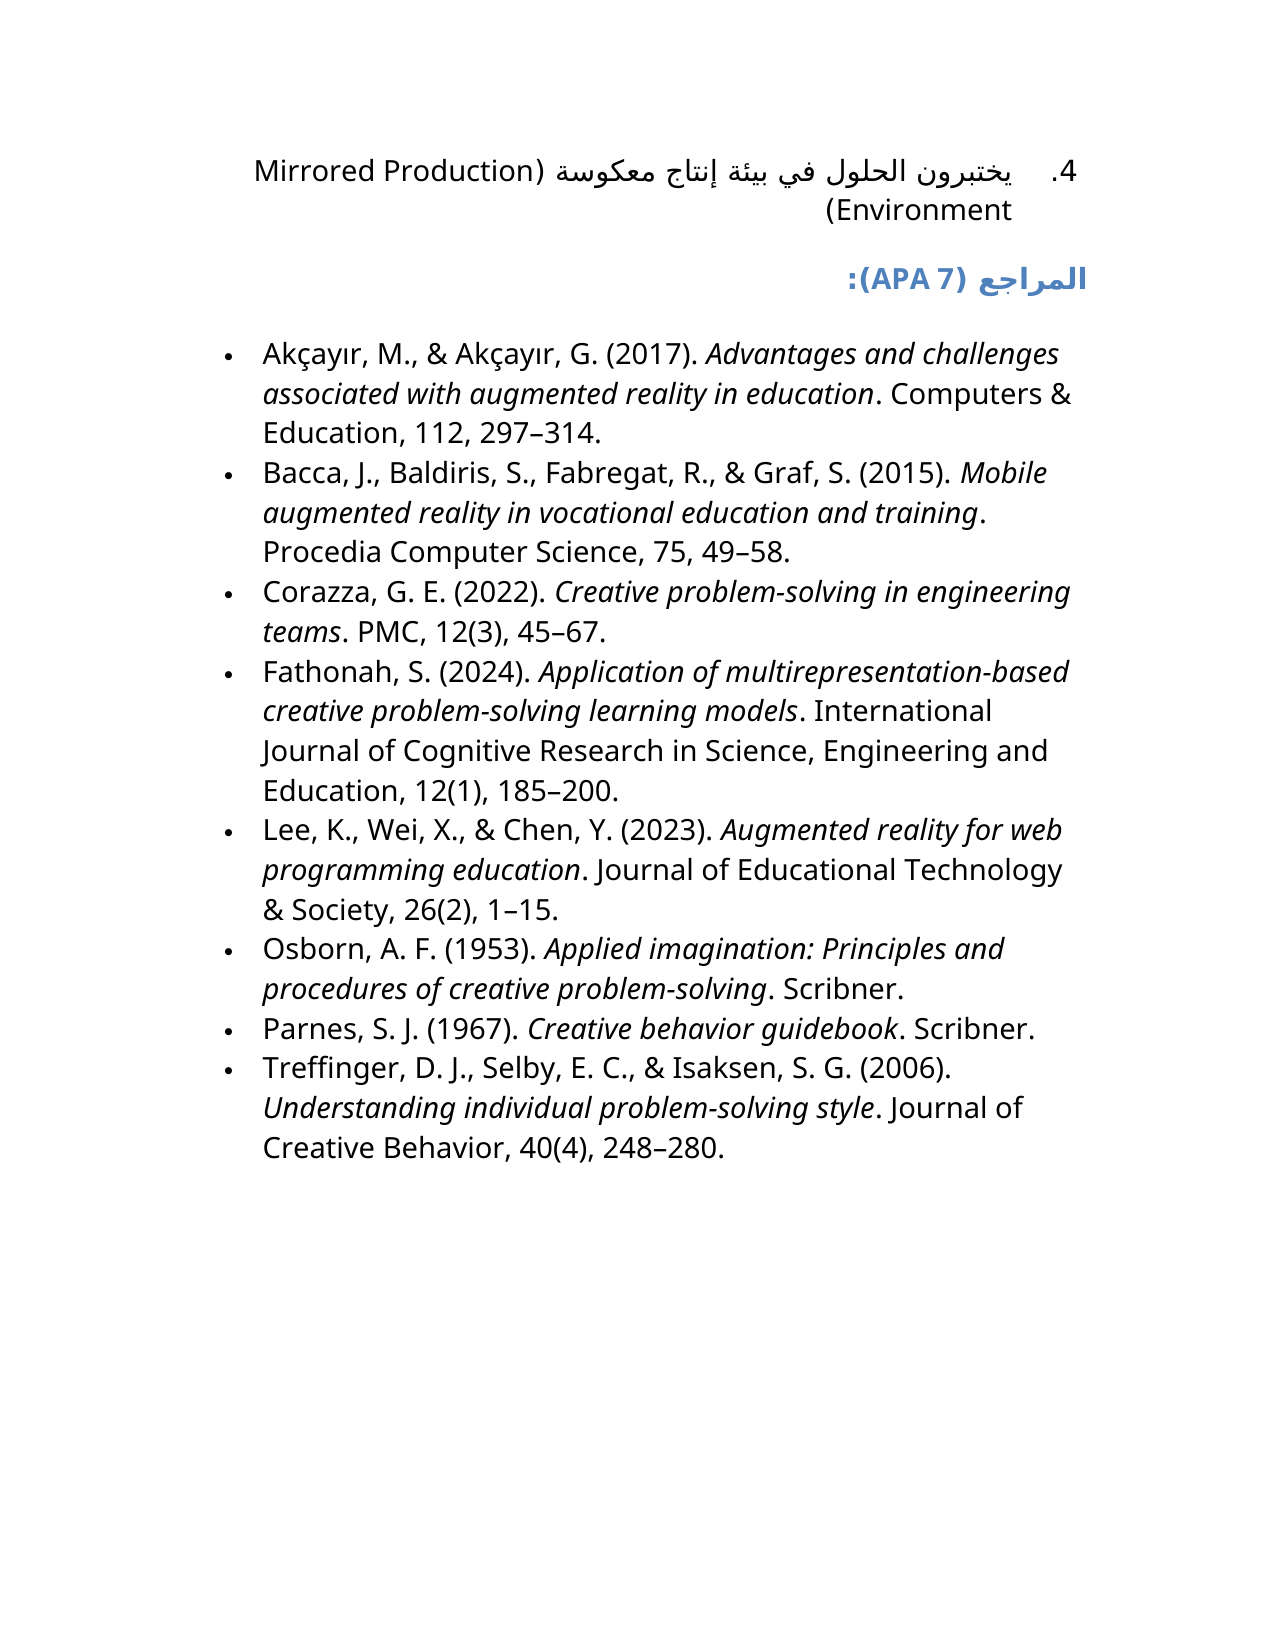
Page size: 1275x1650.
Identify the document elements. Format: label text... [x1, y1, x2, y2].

list Osborn, A. F. (1953). Applied imagination: Principles and procedures of creative problem-solving. Scribner. [225, 929, 1087, 1008]
list Treffinger, D. J., Selby, E. C., & Isaksen, S. G. (2006). Understanding individual problem-solving style. Journal of Creative Behavior, 40(4), 248–280. [225, 1048, 1087, 1167]
list Lee, K., Wei, X., & Chen, Y. (2023). Augmented reality for web programming education. Journal of Educational Technology & Society, 26(2), 1–15. [225, 809, 1087, 929]
list يختبرون الحلول في بيئة إنتاج معكوسة (Mirrored Production Environment) [187, 150, 1050, 229]
list Parnes, S. J. (1967). Creative behavior guidebook. Scribner. [225, 1008, 1087, 1048]
list Bacca, J., Baldiris, S., Fabregat, R., & Graf, S. (2015). Mobile augmented reality in vocational education and training. Procedia Computer Science, 75, 49–58. [225, 452, 1087, 571]
list Fathonah, S. (2024). Application of multirepresentation-based creative problem-solving learning models. International Journal of Cognitive Research in Science, Engineering and Education, 12(1), 185–200. [225, 651, 1087, 809]
list Akçayır, M., & Akçayır, G. (2017). Advantages and challenges associated with augmented reality in education. Computers & Education, 112, 297–314. [225, 333, 1087, 452]
subtitle المراجع (APA 7): [187, 258, 1087, 298]
list Corazza, G. E. (2022). Creative problem-solving in engineering teams. PMC, 12(3), 45–67. [225, 571, 1087, 651]
